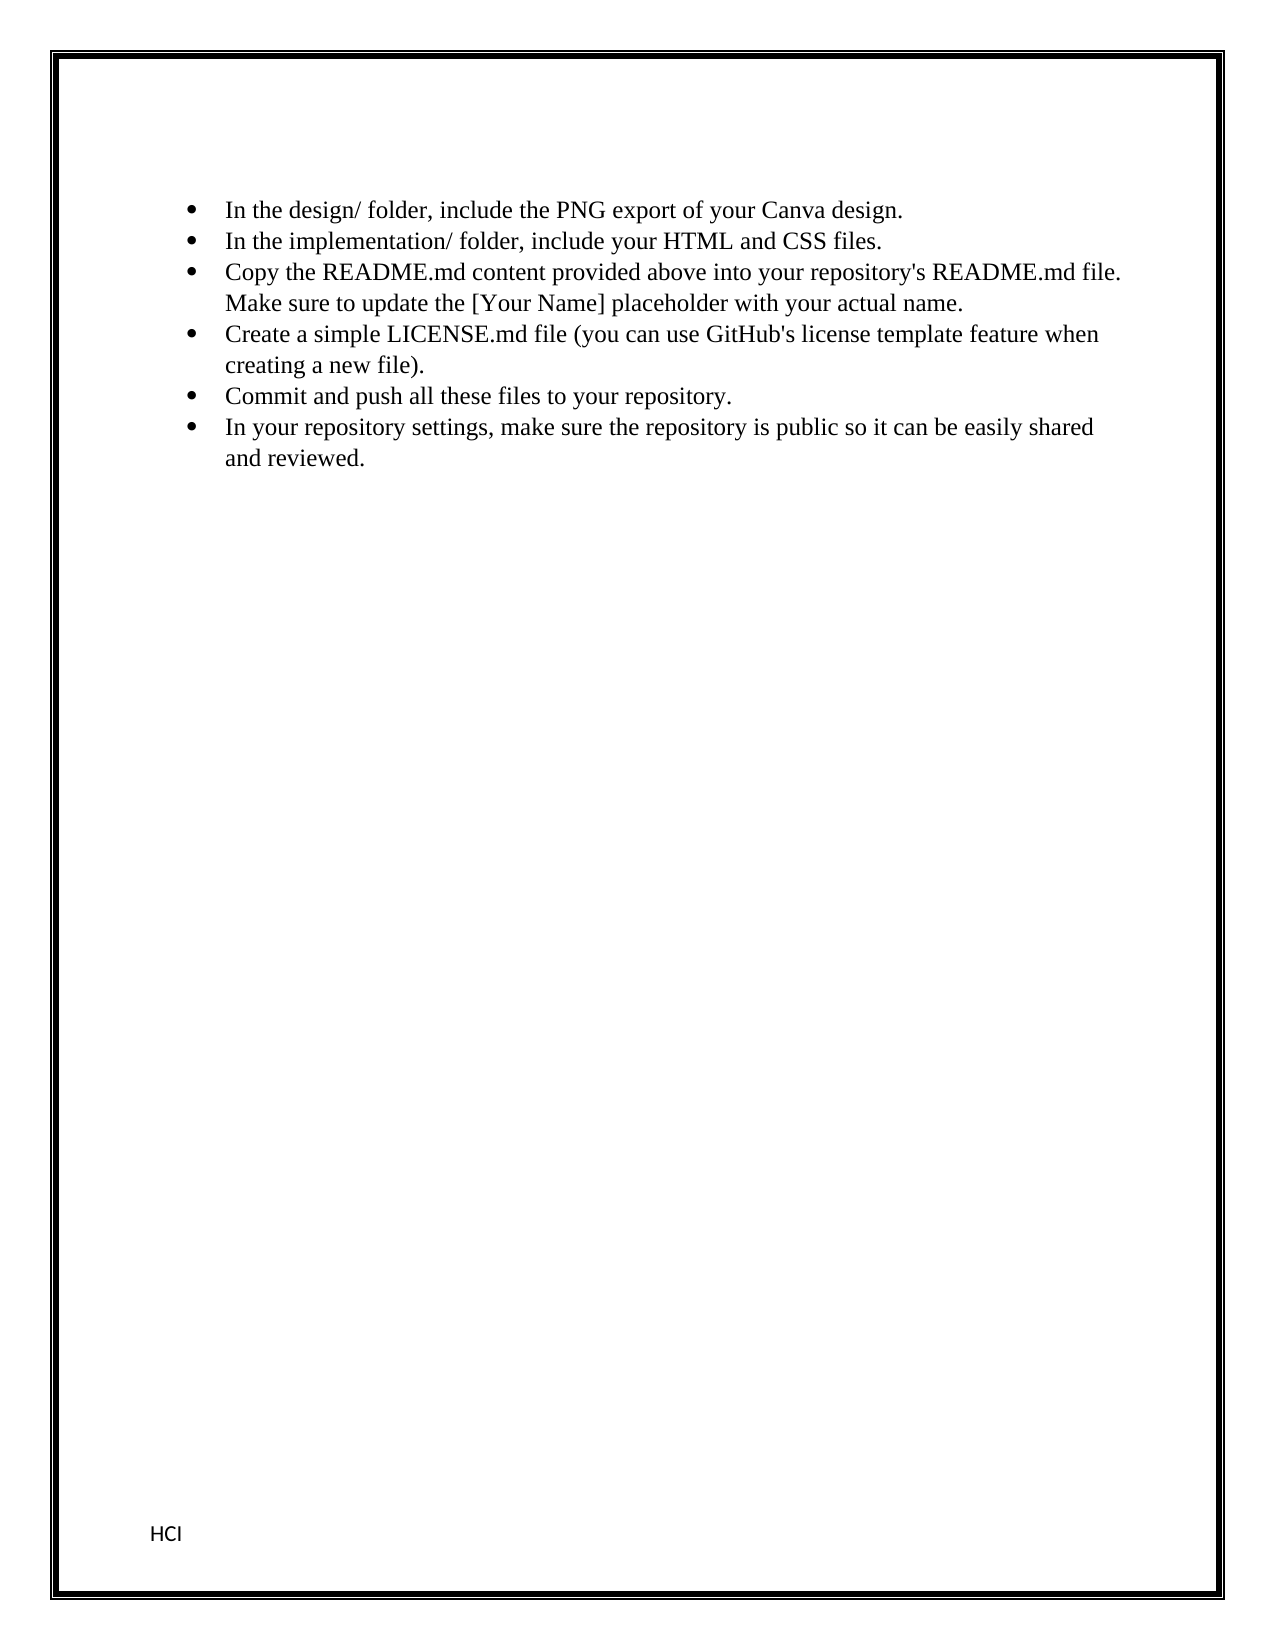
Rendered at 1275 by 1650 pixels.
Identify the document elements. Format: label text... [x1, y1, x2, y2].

list In the implementation/ folder, include your HTML and CSS files. [187, 226, 1125, 255]
list In the design/ folder, include the PNG export of your Canva design. [187, 195, 1125, 224]
list Copy the README.md content provided above into your repository's README.md file. Make sure to update the [Your Name] placeholder with your actual name. [187, 257, 1125, 317]
list In your repository settings, make sure the repository is public so it can be easily shared and reviewed. [187, 412, 1125, 472]
list Commit and push all these files to your repository. [187, 381, 1125, 410]
list Create a simple LICENSE.md file (you can use GitHub's license template feature when creating a new file). [187, 319, 1125, 379]
